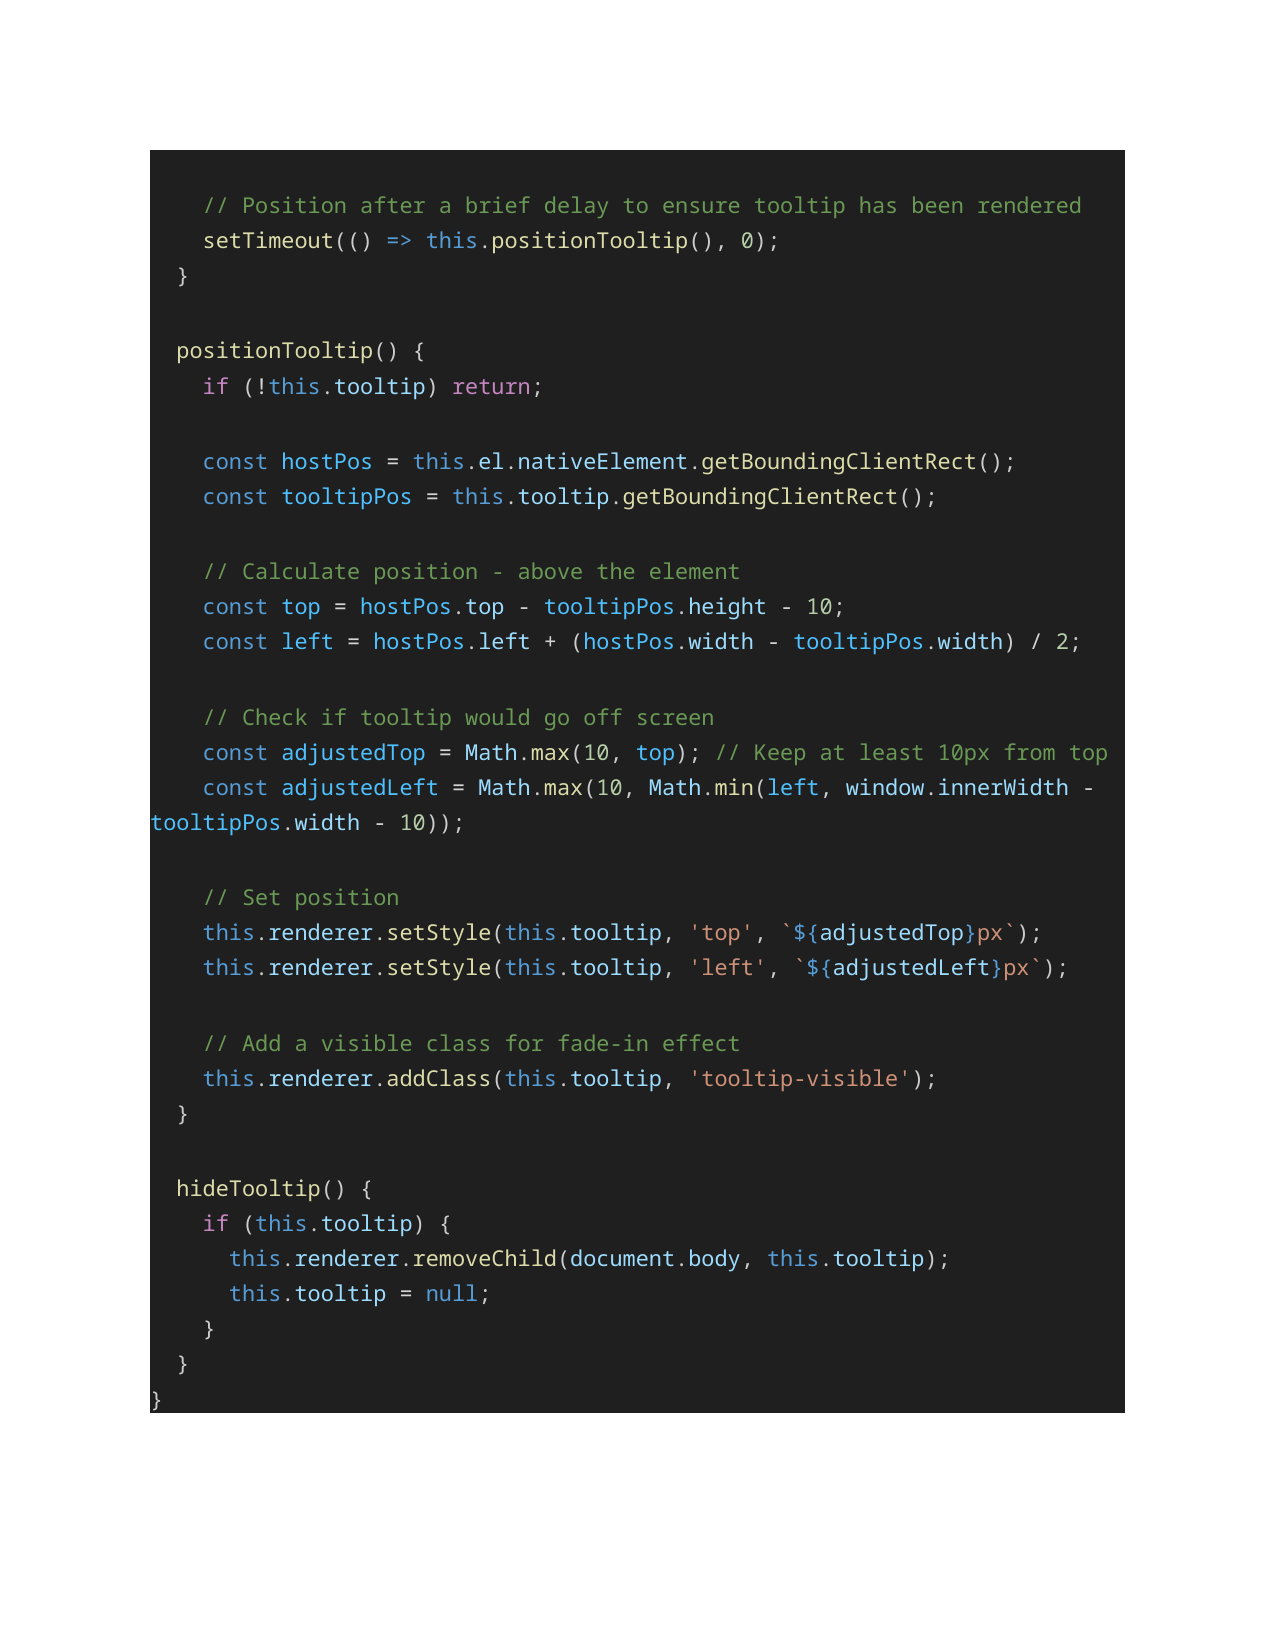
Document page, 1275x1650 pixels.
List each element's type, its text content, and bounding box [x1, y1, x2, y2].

text this.tooltip = null; [150, 1278, 1125, 1308]
text const tooltipPos = this.tooltip.getBoundingClientRect(); [150, 481, 1125, 511]
text // Calculate position - above the element [150, 556, 1125, 586]
text } [150, 260, 1125, 290]
text } [150, 1098, 1125, 1127]
text } [150, 1348, 1125, 1378]
text } [150, 1313, 1125, 1343]
text const hostPos = this.el.nativeElement.getBoundingClientRect(); [150, 446, 1125, 476]
text } [150, 1383, 1125, 1413]
text this.renderer.setStyle(this.tooltip, 'top', `${adjustedTop}px`); [150, 917, 1125, 947]
text positionTooltip() { [150, 336, 1125, 365]
text // Add a visible class for fade-in effect [150, 1027, 1125, 1057]
text // Check if tooltip would go off screen [150, 702, 1125, 731]
text const left = hostPos.left + (hostPos.width - tooltipPos.width) / 2; [150, 626, 1125, 656]
text if (!this.tooltip) return; [150, 371, 1125, 400]
text // Set position [150, 882, 1125, 912]
text this.renderer.setStyle(this.tooltip, 'left', `${adjustedLeft}px`); [150, 952, 1125, 982]
text if (this.tooltip) { [150, 1208, 1125, 1238]
text const adjustedTop = Math.max(10, top); // Keep at least 10px from top [150, 737, 1125, 766]
text setTimeout(() => this.positionTooltip(), 0); [150, 225, 1125, 255]
text // Position after a brief delay to ensure tooltip has been rendered [150, 190, 1125, 220]
text const adjustedLeft = Math.max(10, Math.min(left, window.innerWidth - tooltipPos.width - 10)); [150, 772, 1125, 837]
text this.renderer.addClass(this.tooltip, 'tooltip-visible'); [150, 1063, 1125, 1092]
text const top = hostPos.top - tooltipPos.height - 10; [150, 591, 1125, 621]
text hideTooltip() { [150, 1173, 1125, 1203]
text this.renderer.removeChild(document.body, this.tooltip); [150, 1243, 1125, 1273]
